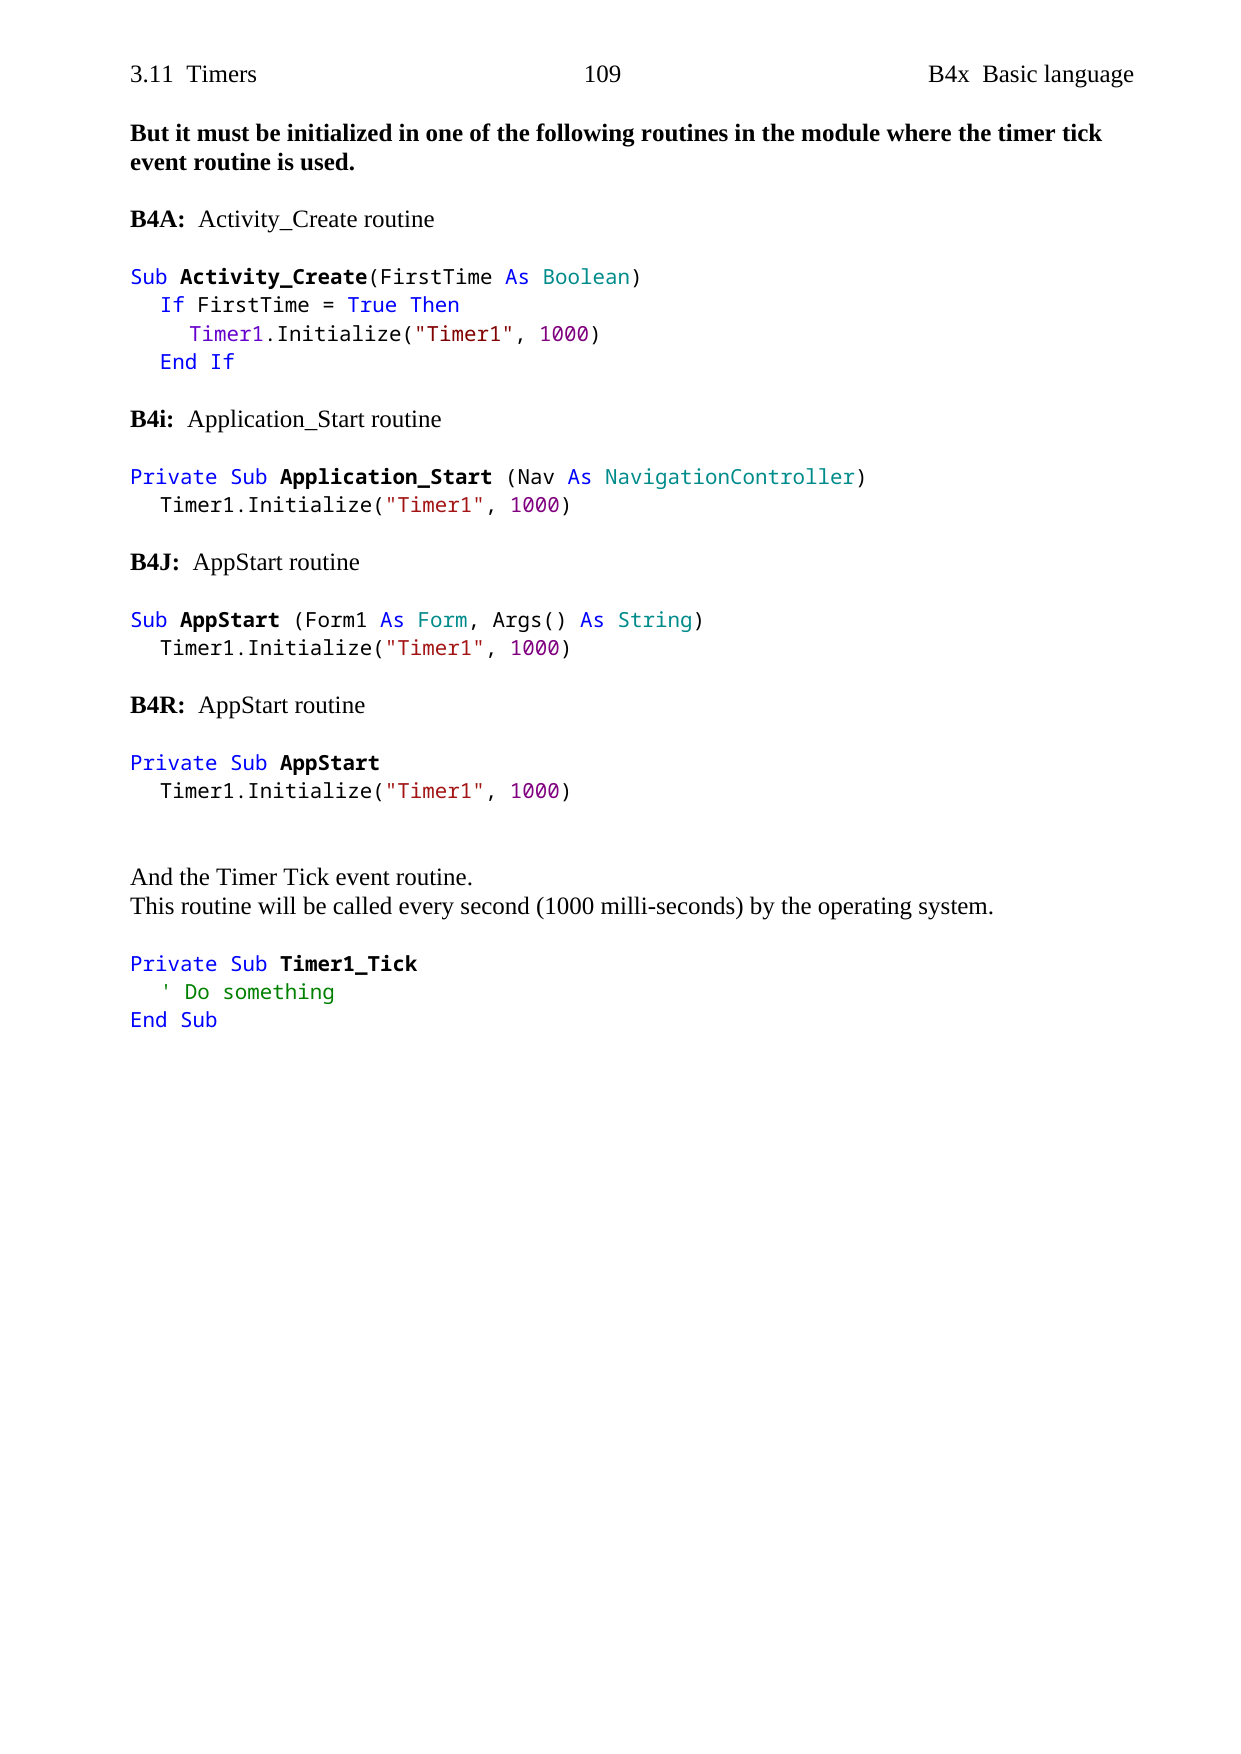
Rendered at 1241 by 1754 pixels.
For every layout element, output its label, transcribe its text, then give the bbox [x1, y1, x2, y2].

text ' Do something [130, 977, 1134, 1006]
text Private Sub Application_Start (Nav As NavigationController) [130, 462, 1134, 490]
text Timer1.Initialize("Timer1", 1000) [130, 777, 1134, 805]
text Private Sub AppStart [130, 748, 1134, 777]
text Timer1.Initialize("Timer1", 1000) [130, 490, 1134, 519]
text Timer1.Initialize("Timer1", 1000) [130, 319, 1134, 347]
text End If [130, 347, 1134, 376]
text This routine will be called every second (1000 milli-seconds) by the operating system. [130, 891, 1134, 920]
text B4i: Application_Start routine [130, 404, 1134, 433]
text And the Timer Tick event routine. [130, 862, 1134, 891]
text Private Sub Timer1_Tick [130, 949, 1134, 977]
text Timer1.Initialize("Timer1", 1000) [130, 633, 1134, 662]
text B4J: AppStart routine [130, 547, 1134, 576]
text But it must be initialized in one of the following routines in the module where the timer tick event routine is used. [130, 118, 1134, 176]
text Sub Activity_Create(FirstTime As Boolean) [130, 262, 1134, 290]
text B4A: Activity_Create routine [130, 204, 1134, 233]
text B4R: AppStart routine [130, 691, 1134, 719]
text If FirstTime = True Then [130, 290, 1134, 319]
text End Sub [130, 1006, 1134, 1034]
text Sub AppStart (Form1 As Form, Args() As String) [130, 605, 1134, 633]
